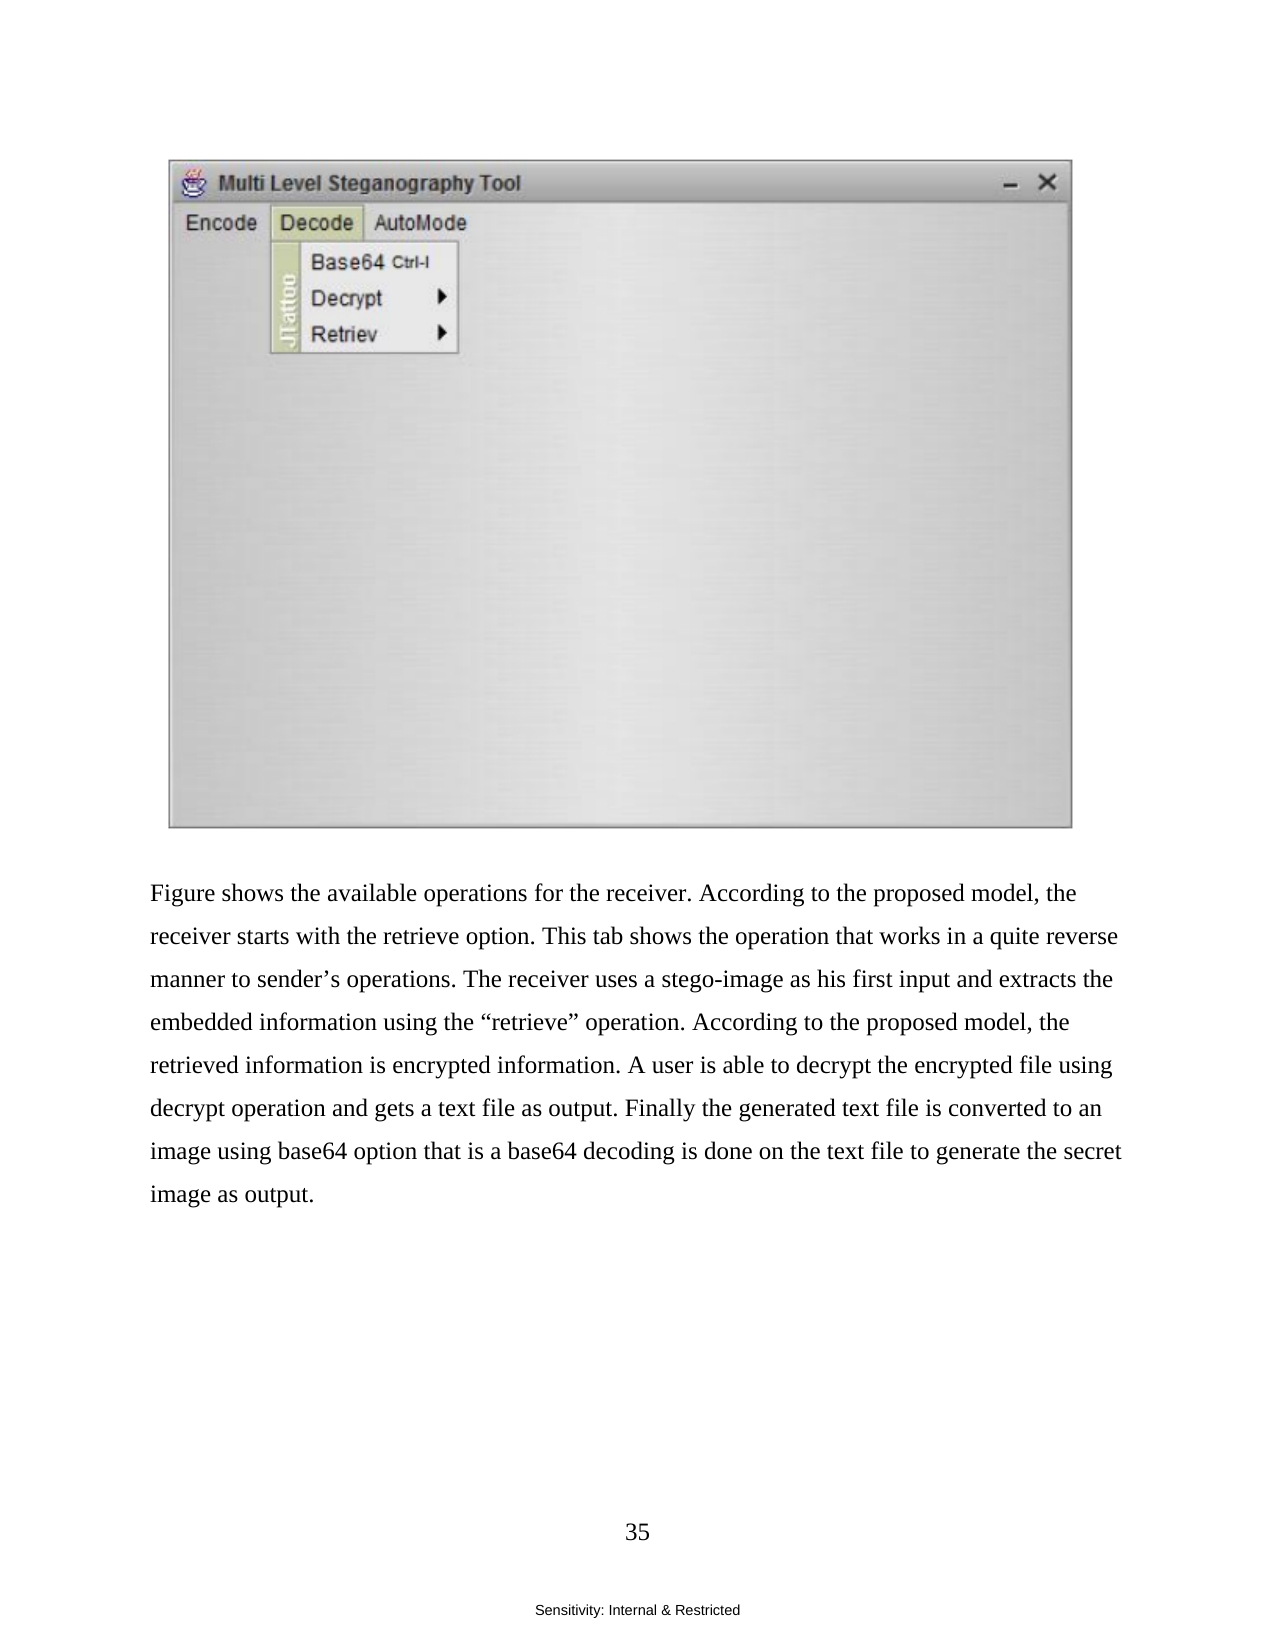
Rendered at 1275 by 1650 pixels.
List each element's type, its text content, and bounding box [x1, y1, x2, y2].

subtitle Figure shows the available operations for the receiver. According to the proposed model, the receiver starts with the retrieve option. This tab shows the operation that works in a quite reverse manner to sender’s operations. The receiver uses a stego-image as his first input and extracts the embedded information using the “retrieve” operation. According to the proposed model, the retrieved information is encrypted information. A user is able to decrypt the encrypted file using decrypt operation and gets a text file as output. Finally the generated text file is converted to an image using base64 option that is a base64 decoding is done on the text file to generate the secret image as output. [150, 878, 1125, 1208]
picture [150, 150, 1093, 849]
